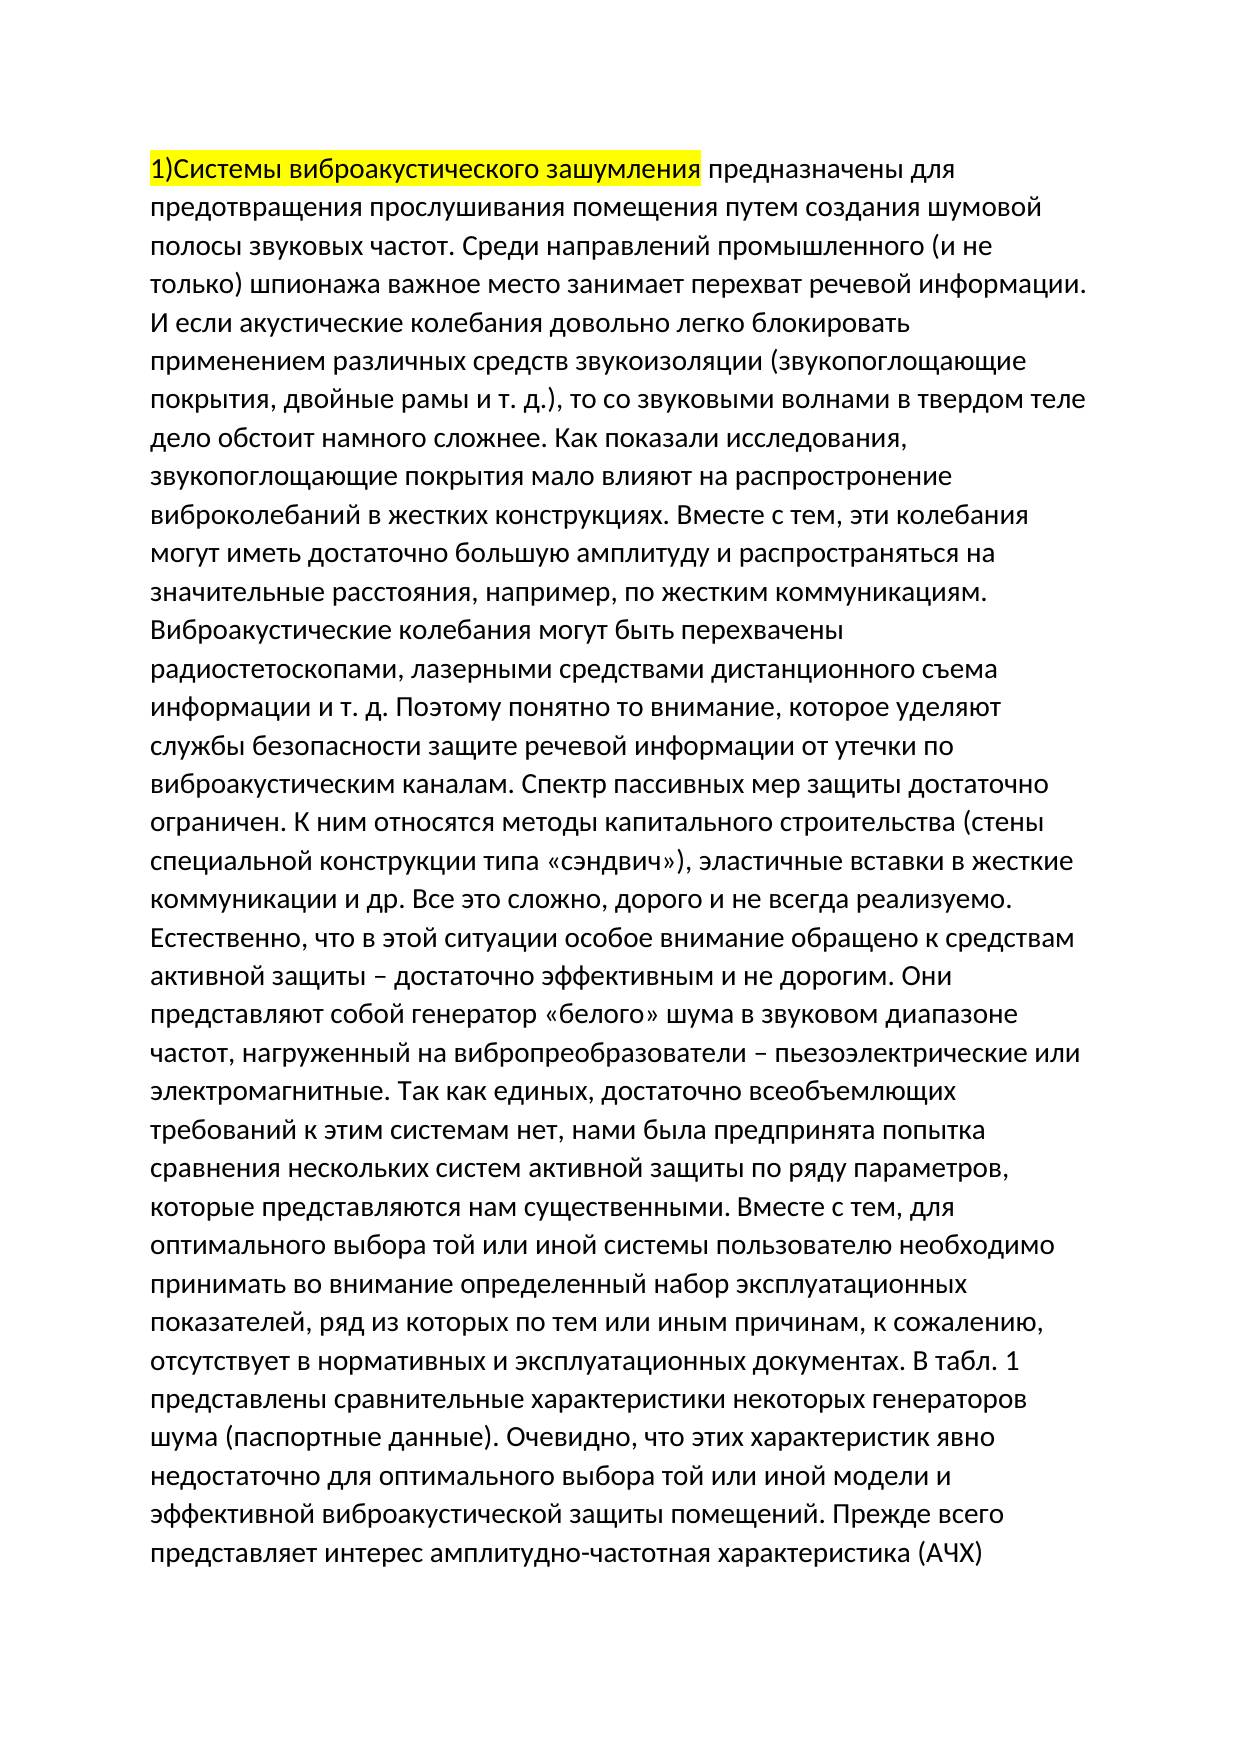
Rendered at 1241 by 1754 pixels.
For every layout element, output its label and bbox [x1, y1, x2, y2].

text [150, 150, 1090, 1569]
